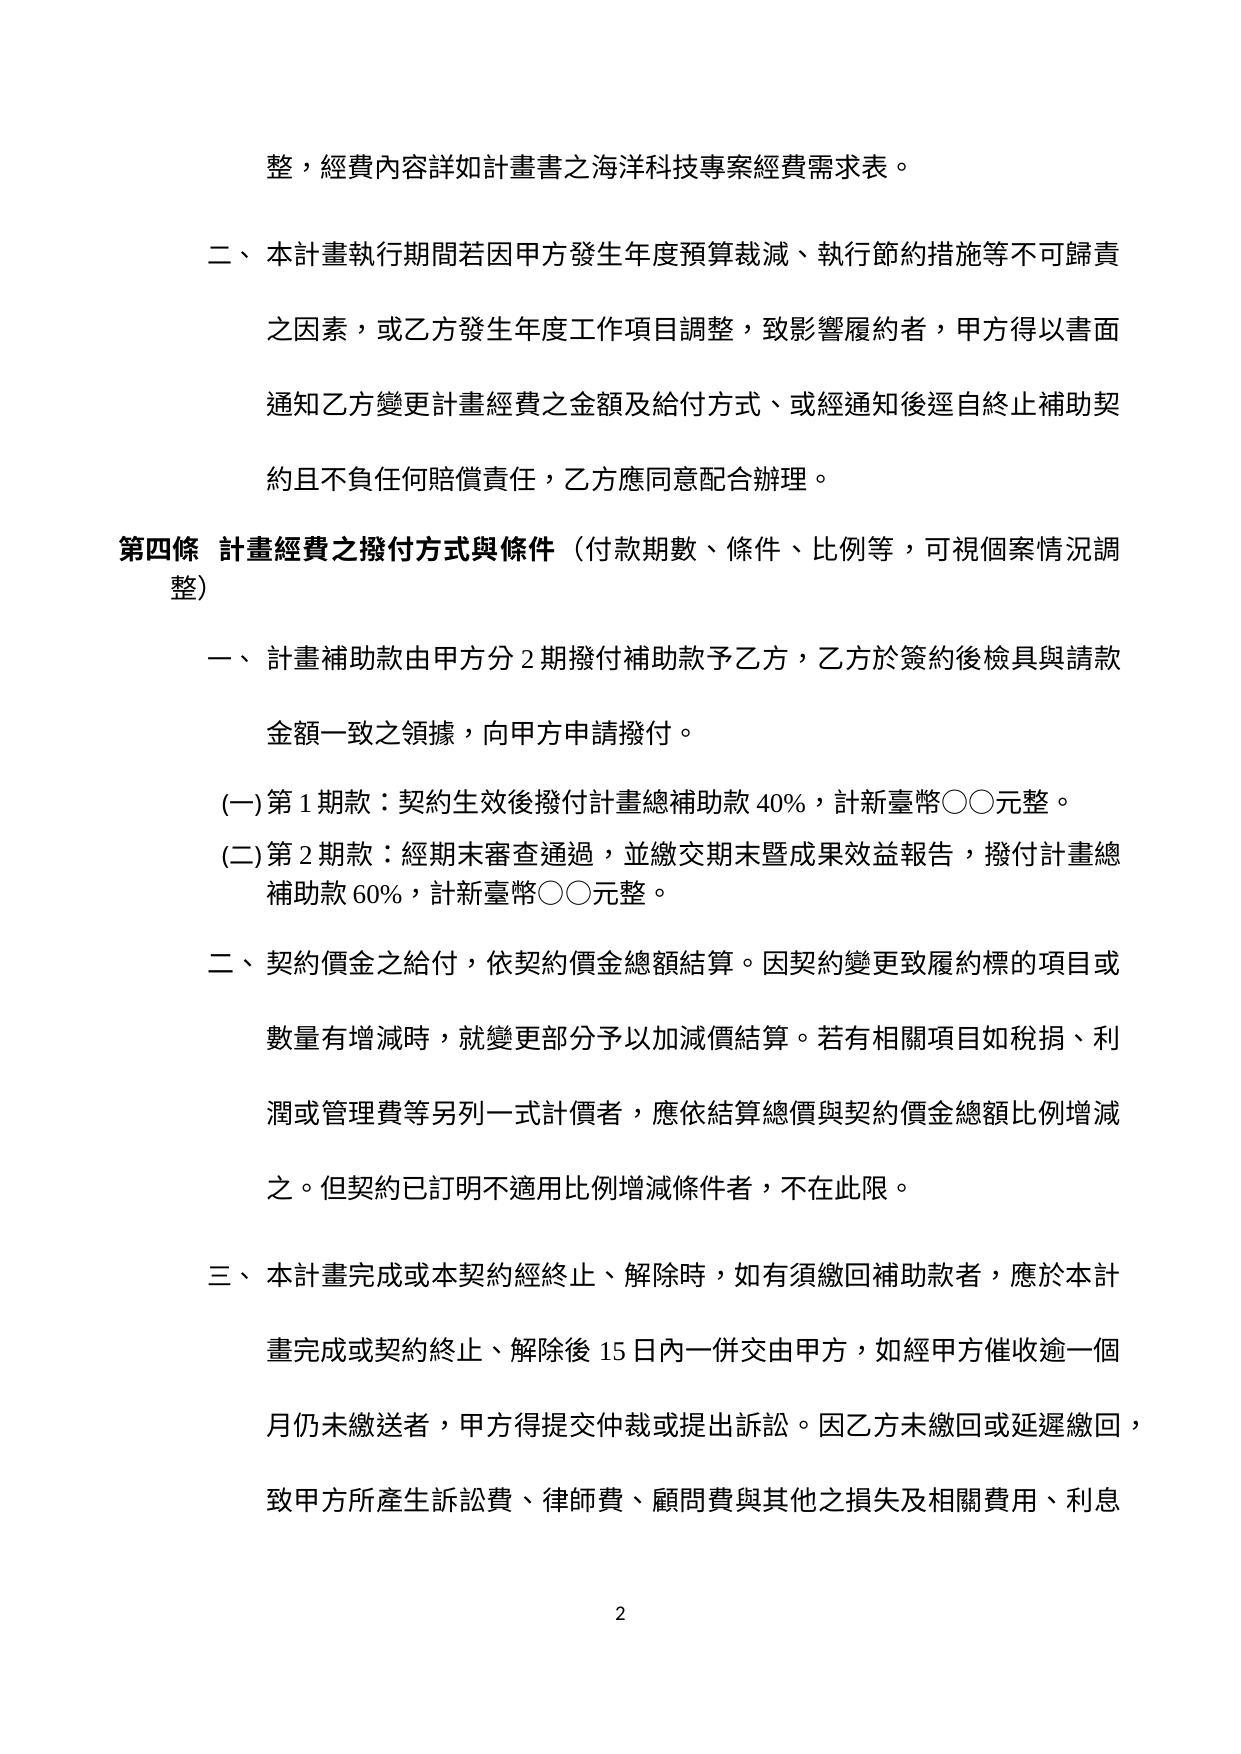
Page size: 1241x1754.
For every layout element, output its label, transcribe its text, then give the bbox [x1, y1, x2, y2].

list 本計畫執行期間若因甲方發生年度預算裁減、執行節約措施等不可歸責之因素，或乙方發生年度工作項目調整，致影響履約者，甲方得以書面通知乙方變更計畫經費之金額及給付方式、或經通知後逕自終止補助契約且不負任何賠償責任，乙方應同意配合辦理。 [207, 215, 1122, 515]
list 本計畫補助經費計新臺幣0,000,000元整，包括甲方補助撥給乙方之補助款（以下簡稱「補助款」）新臺幣○○元整，乙方配合款新臺幣○○元整，經費內容詳如計畫書之海洋科技專案經費需求表。 [207, 128, 1122, 203]
list 第2期款：經期末審查通過，並繳交期末暨成果效益報告，撥付計畫總補助款60%，計新臺幣○○元整。 [222, 833, 1122, 912]
list 契約價金之給付，依契約價金總額結算。因契約變更致履約標的項目或數量有增減時，就變更部分予以加減價結算。若有相關項目如稅捐、利潤或管理費等另列一式計價者，應依結算總價與契約價金總額比例增減之。但契約已訂明不適用比例增減條件者，不在此限。 [207, 924, 1122, 1224]
list 計畫經費之撥付方式與條件（付款期數、條件、比例等，可視個案情況調整） [118, 528, 1122, 606]
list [207, 1237, 1122, 1537]
list 第1期款：契約生效後撥付計畫總補助款40%，計新臺幣○○元整。 [222, 781, 1122, 821]
list 計畫補助款由甲方分2期撥付補助款予乙方，乙方於簽約後檢具與請款金額一致之領據，向甲方申請撥付。 [207, 619, 1122, 769]
